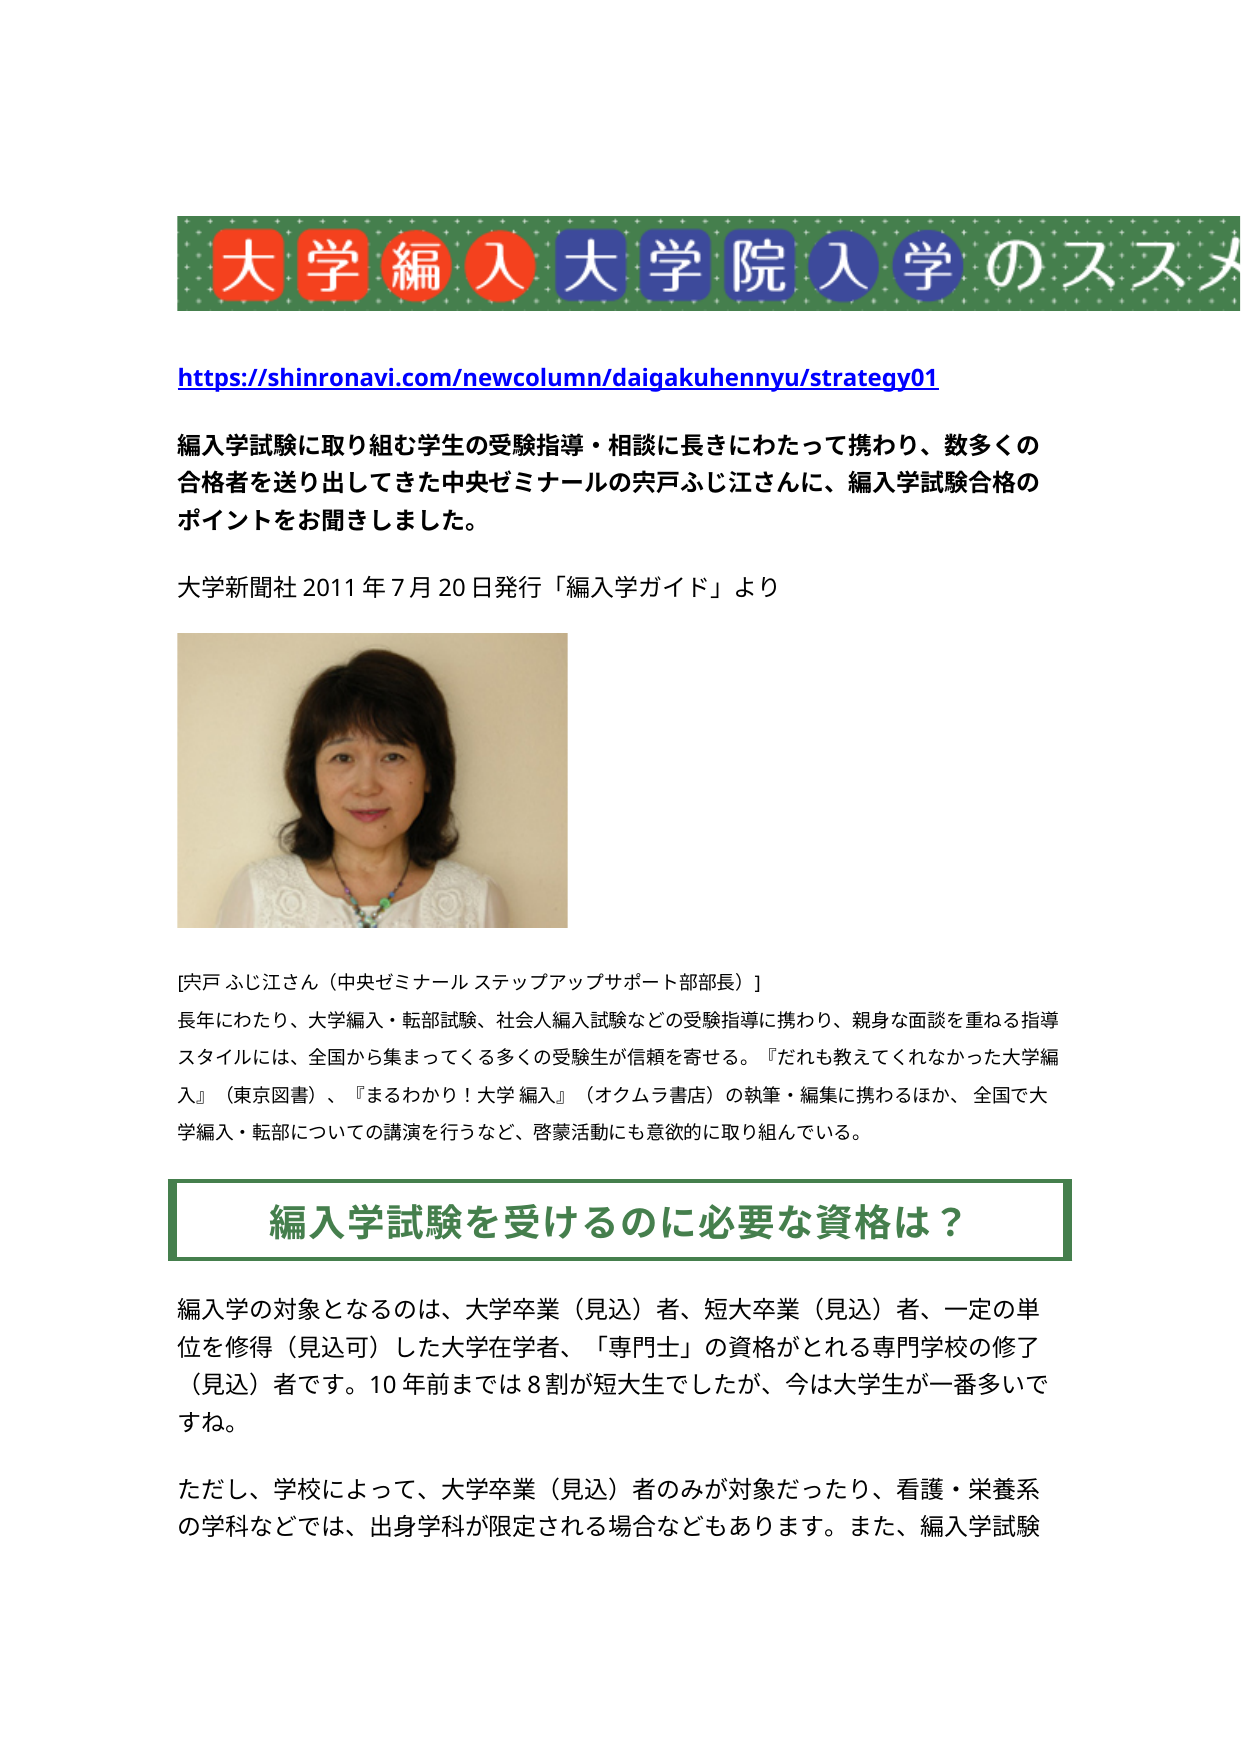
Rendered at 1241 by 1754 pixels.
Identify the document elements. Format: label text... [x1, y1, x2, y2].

text 大学新聞社 2011年7月20日発行「編入学ガイド」より [177, 567, 1063, 604]
text 編入学試験に取り組む学生の受験指導・相談に長きにわたって携わり、数多くの合格者を送り出してきた中央ゼミナールの宍戸ふじ江さんに、編入学試験合格のポイントをお聞きしました。 [177, 425, 1063, 538]
text 編入学の対象となるのは、大学卒業（見込）者、短大卒業（見込）者、一定の単位を修得（見込可）した大学在学者、「専門士」の資格がとれる専門学校の修了（見込）者です。10 年前までは8割が短大生でしたが、今は大学生が一番多いですね。 [177, 1290, 1063, 1440]
picture [177, 216, 1241, 311]
picture [177, 633, 568, 928]
text 編入学試験を受けるのに必要な資格は？ [177, 1183, 1063, 1257]
text https://shinronavi.com/newcolumn/daigakuhennyu/strategy01 [177, 358, 1063, 396]
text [177, 1469, 1063, 1544]
text [宍戸 ふじ江さん（中央ゼミナール ステップアップサポート部部長）] 長年にわたり、大学編入・転部試験、社会人編入試験などの受験指導に携わり、親身な面談を重ねる指導スタイルには、全国から集まってくる多くの受験生が信頼を寄せる。『だれも教えてくれなかった大学編入』（東京図書）、『まるわかり！大学 編入』（オクムラ書店）の執筆・編集に携わるほか、 全国で大学編入・転部についての講演を行うなど、啓蒙活動にも意欲的に取り組んでいる。 [177, 963, 1063, 1150]
